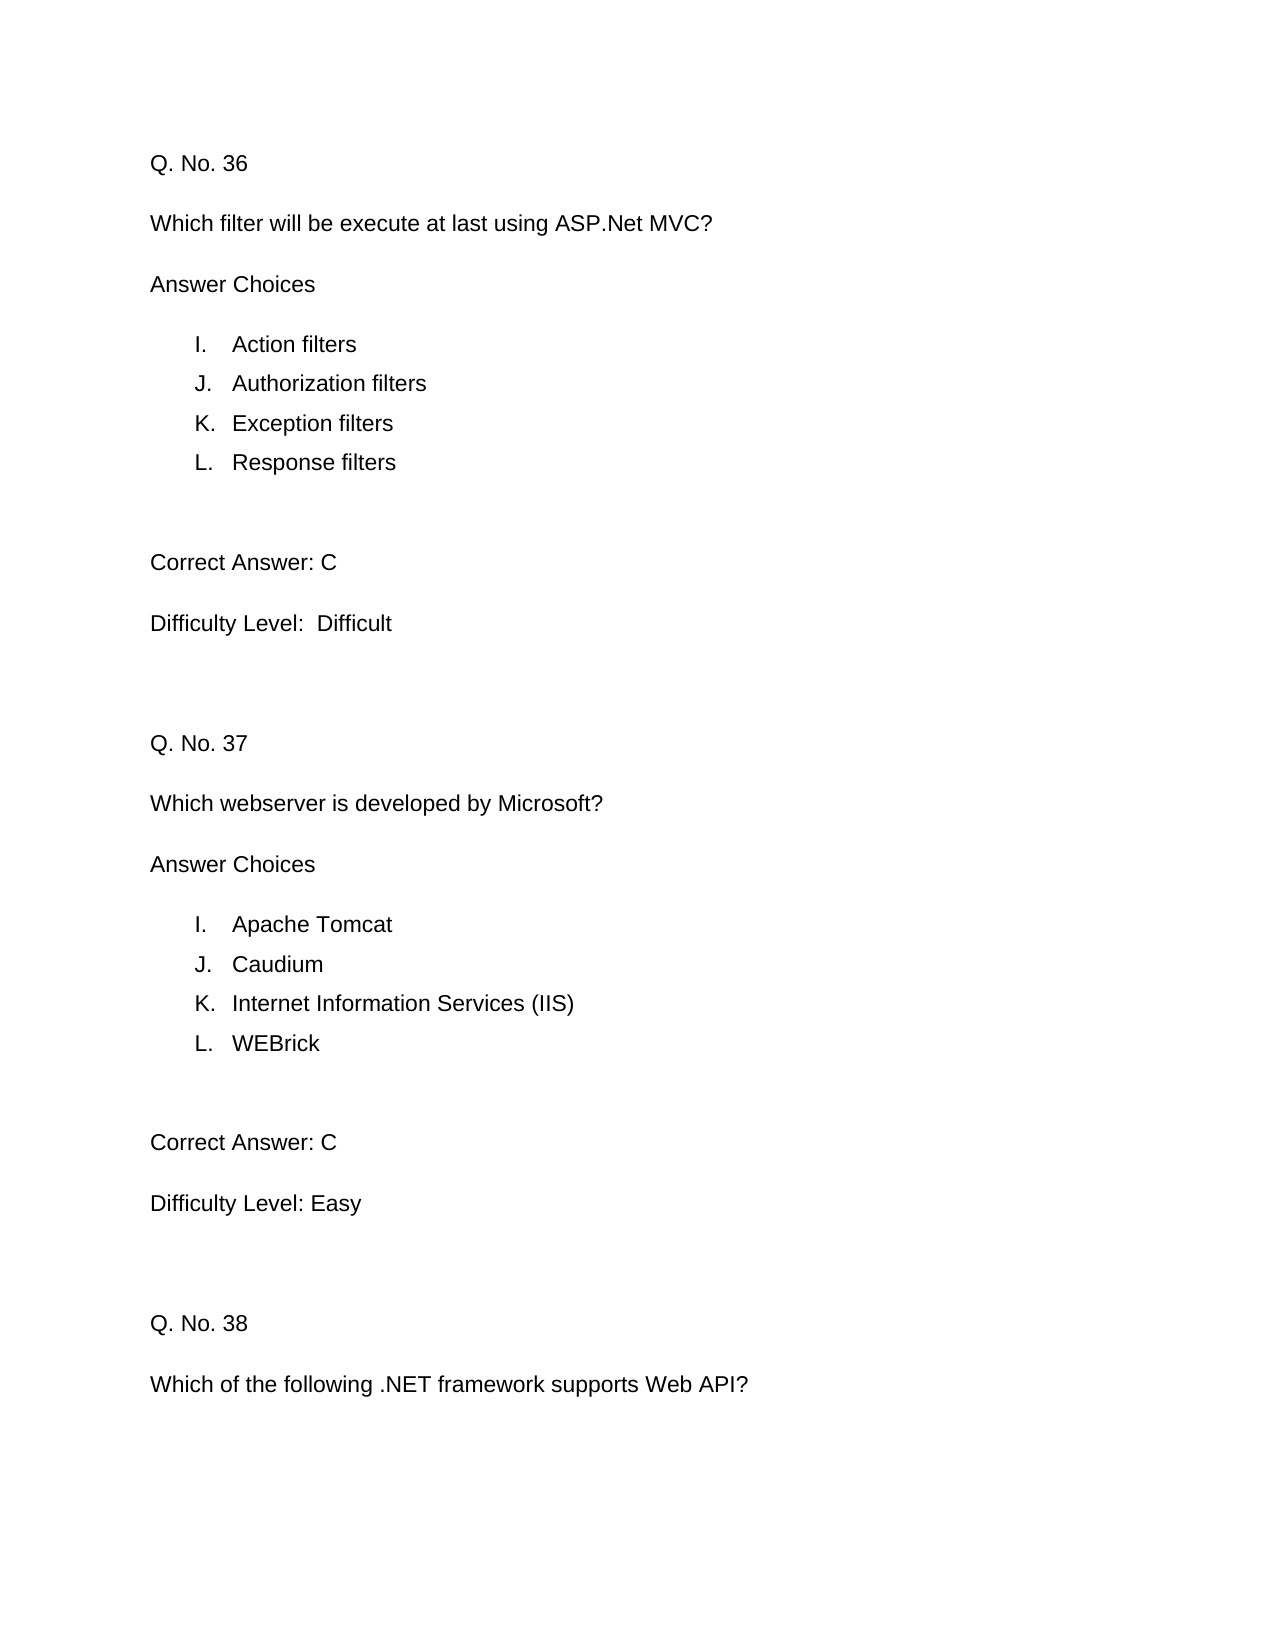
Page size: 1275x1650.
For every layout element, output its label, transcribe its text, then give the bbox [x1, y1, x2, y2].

text Answer Choices [150, 271, 1125, 297]
text Which of the following .NET framework supports Web API? [150, 1371, 1125, 1397]
text Which filter will be execute at last using ASP.Net MVC? [150, 210, 1125, 237]
text Q. No. 36 [150, 150, 1125, 176]
list Caudium [194, 951, 1125, 977]
text Difficulty Level: Easy [150, 1189, 1125, 1216]
text Difficulty Level: Difficult [150, 609, 1125, 636]
text Which webserver is developed by Microsoft? [150, 790, 1125, 817]
list Apache Tomcat [194, 911, 1125, 937]
list Internet Information Services (IIS) [194, 990, 1125, 1016]
text Answer Choices [150, 851, 1125, 877]
list Response filters [194, 449, 1125, 476]
list Action filters [194, 331, 1125, 357]
text Q. No. 38 [150, 1310, 1125, 1337]
list WEBrick [194, 1029, 1125, 1056]
list Exception filters [194, 410, 1125, 436]
text Correct Answer: C [150, 1129, 1125, 1156]
list Authorization filters [194, 370, 1125, 397]
text Correct Answer: C [150, 549, 1125, 576]
text Q. No. 37 [150, 730, 1125, 756]
